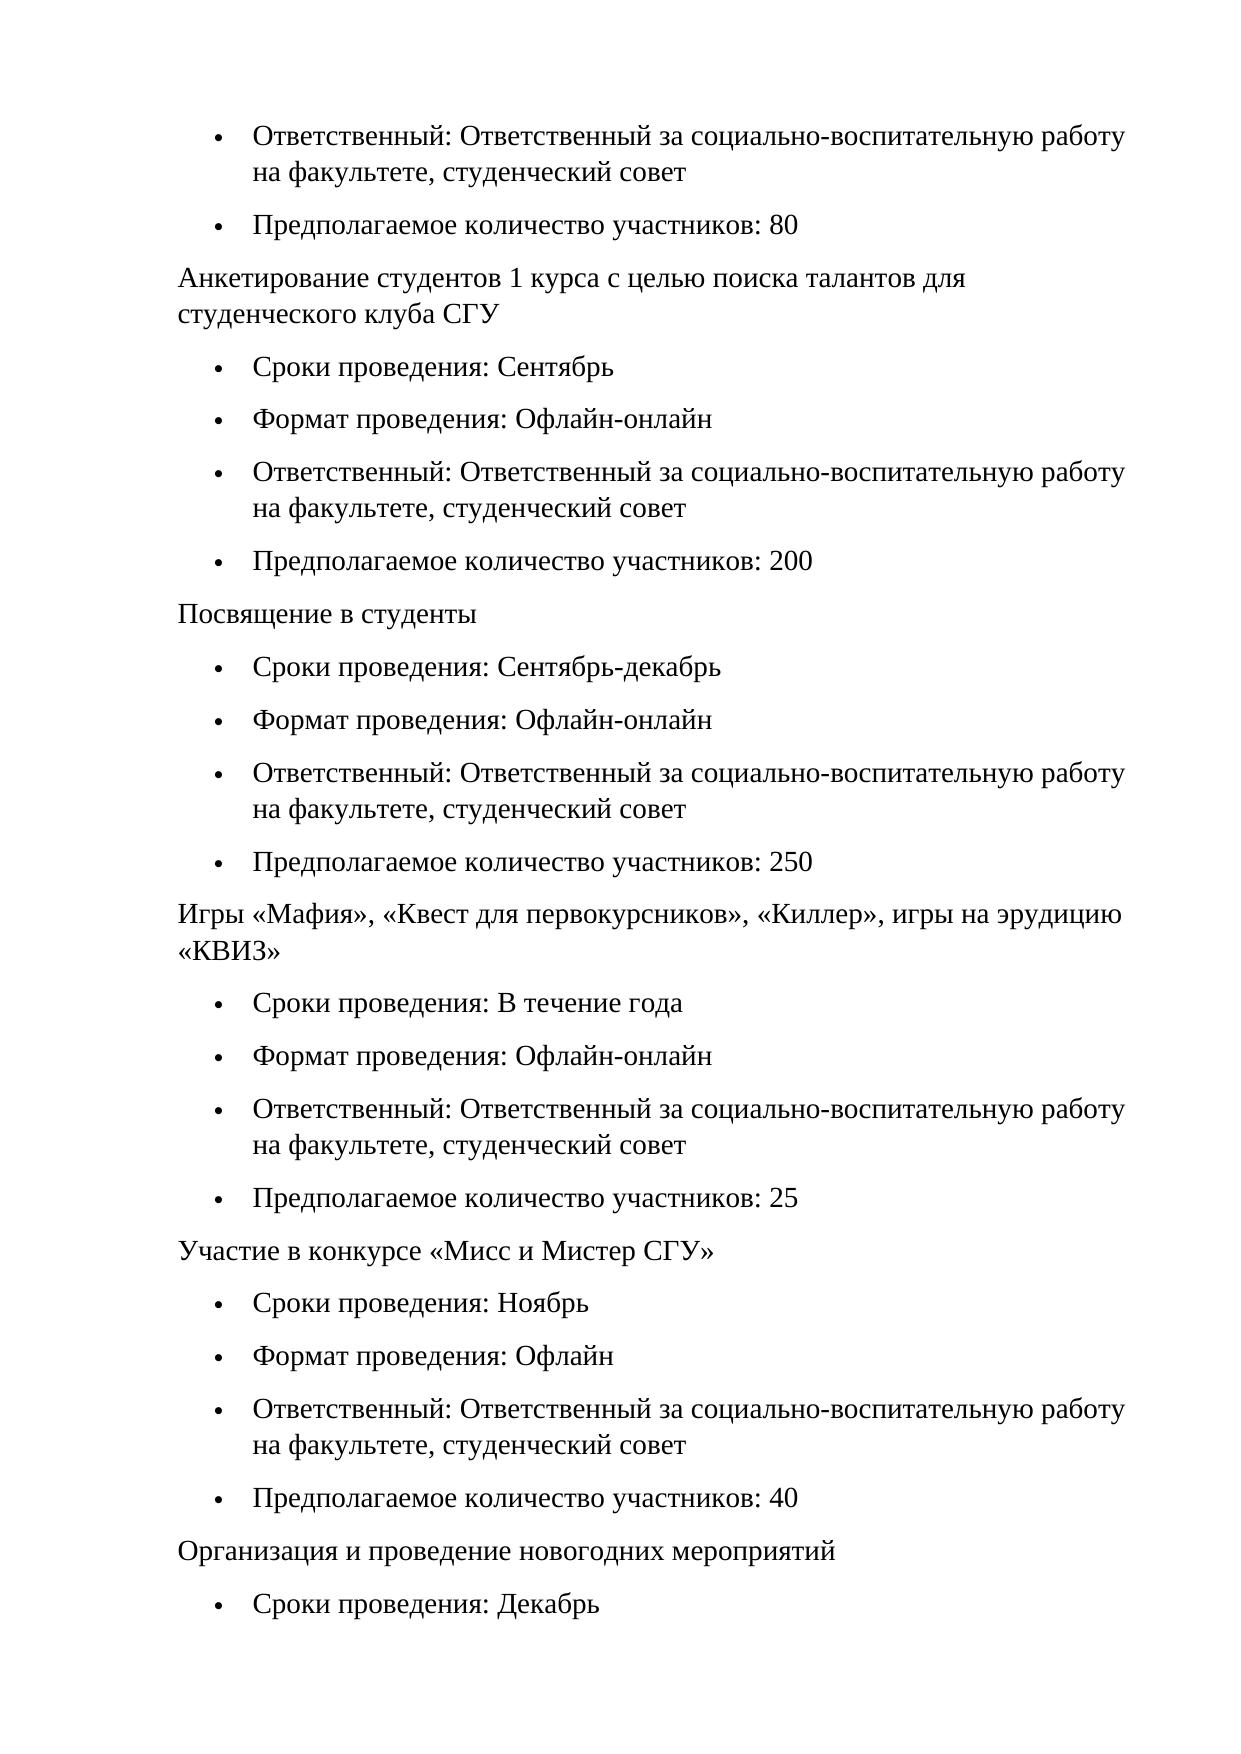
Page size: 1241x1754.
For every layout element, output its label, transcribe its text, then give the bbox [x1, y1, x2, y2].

list Сроки проведения: В течение года [215, 985, 1152, 1019]
list Предполагаемое количество участников: 200 [215, 543, 1152, 577]
list Ответственный: Ответственный за социально-воспитательную работу на факультете, студенческий совет [215, 1091, 1152, 1161]
text Участие в конкурсе «Мисс и Мистер СГУ» [177, 1233, 1152, 1266]
text Организация и проведение новогодних мероприятий [177, 1533, 1152, 1567]
list Предполагаемое количество участников: 40 [215, 1480, 1152, 1514]
list Сроки проведения: Сентябрь [215, 349, 1152, 382]
list Ответственный: Ответственный за социально-воспитательную работу на факультете, студенческий совет [215, 118, 1152, 188]
list Предполагаемое количество участников: 25 [215, 1180, 1152, 1213]
list Формат проведения: Офлайн-онлайн [215, 1038, 1152, 1072]
list Сроки проведения: Ноябрь [215, 1286, 1152, 1319]
list Сроки проведения: Сентябрь-декабрь [215, 649, 1152, 683]
list Формат проведения: Офлайн-онлайн [215, 702, 1152, 735]
text Посвящение в студенты [177, 596, 1152, 630]
list Формат проведения: Офлайн-онлайн [215, 402, 1152, 435]
list Формат проведения: Офлайн [215, 1338, 1152, 1372]
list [215, 1391, 1152, 1461]
list Ответственный: Ответственный за социально-воспитательную работу на факультете, студенческий совет [215, 454, 1152, 524]
list Предполагаемое количество участников: 250 [215, 844, 1152, 877]
text Игры «Мафия», «Квест для первокурсников», «Киллер», игры на эрудицию «КВИЗ» [177, 896, 1152, 966]
list Сроки проведения: Декабрь [215, 1586, 1152, 1619]
list Предполагаемое количество участников: 80 [215, 207, 1152, 241]
list Ответственный: Ответственный за социально-воспитательную работу на факультете, студенческий совет [215, 755, 1152, 824]
text Анкетирование студентов 1 курса с целью поиска талантов для студенческого клуба СГУ [177, 260, 1152, 329]
